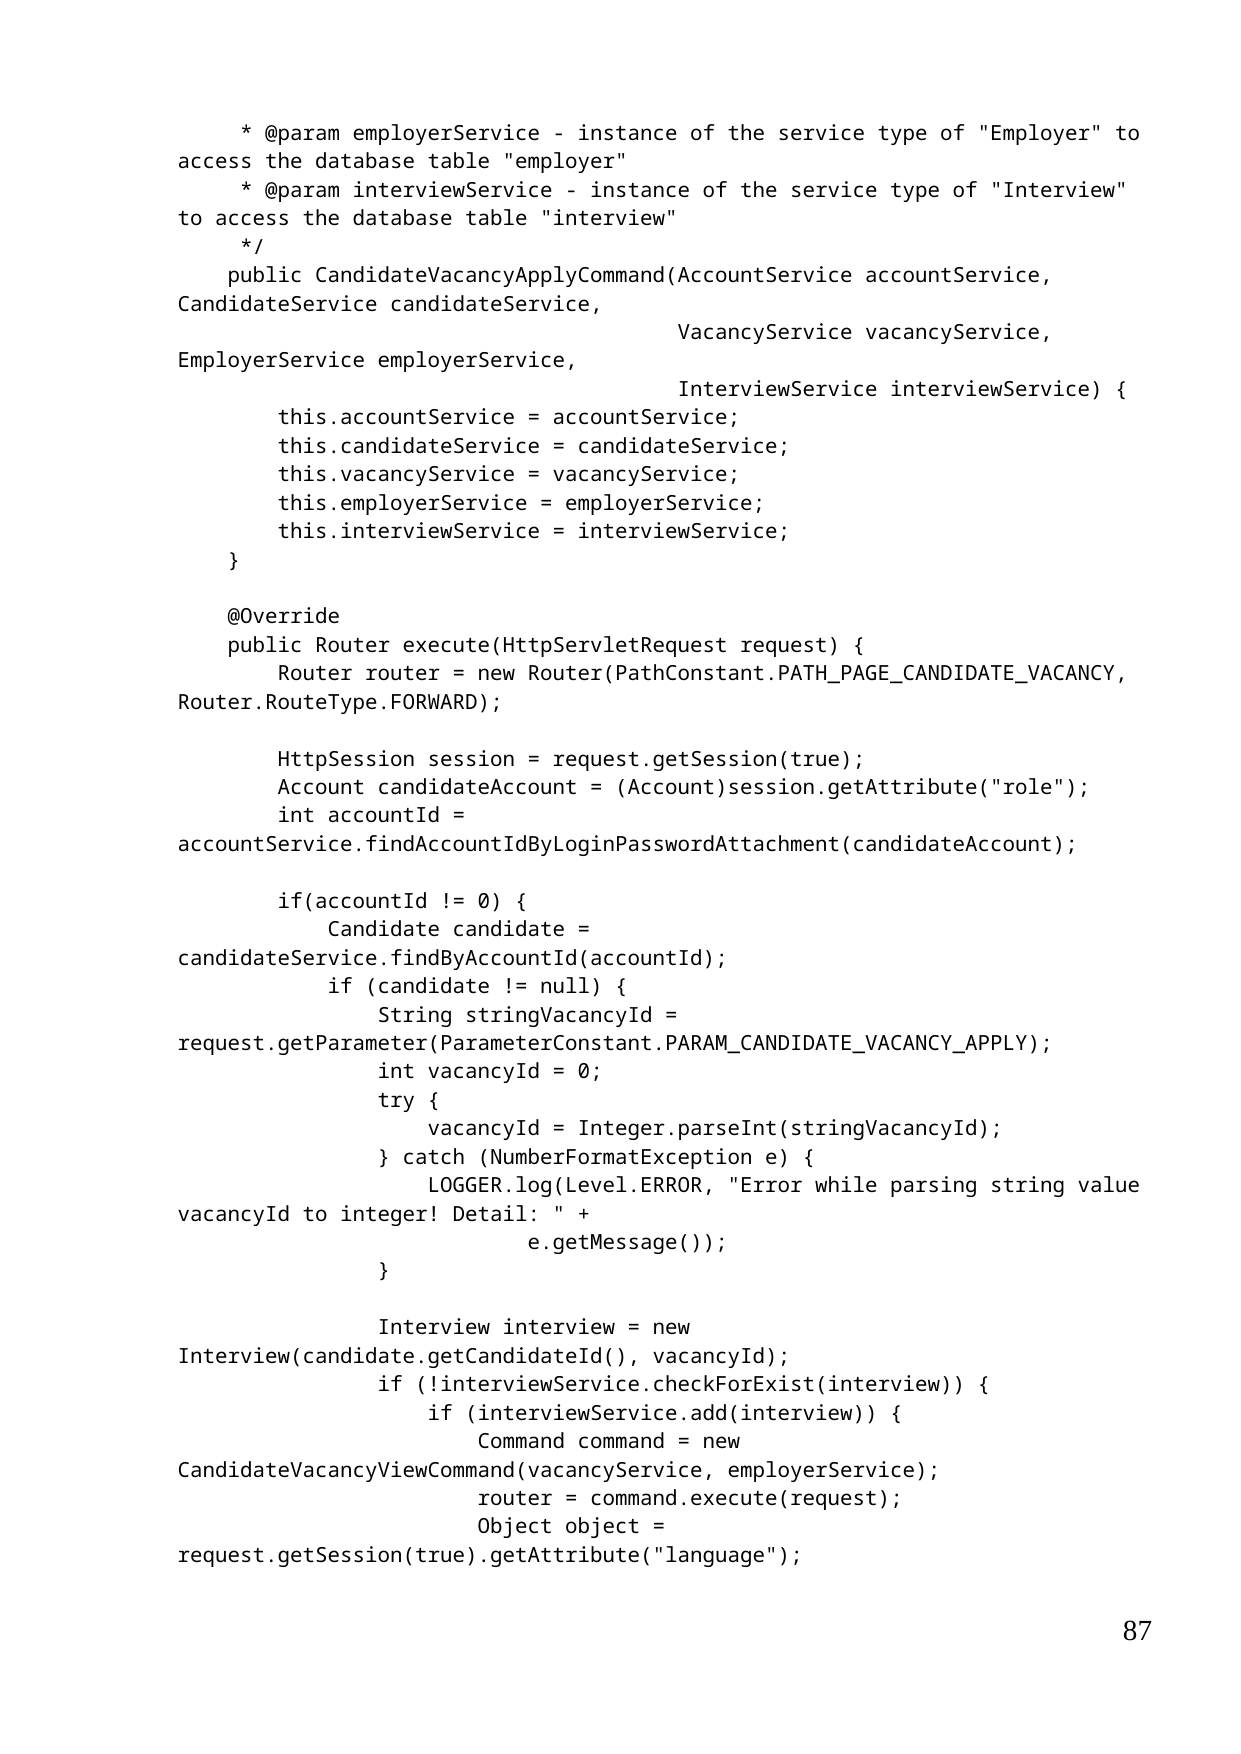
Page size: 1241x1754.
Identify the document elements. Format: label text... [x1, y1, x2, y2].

text try { [177, 1085, 1152, 1113]
text LOGGER.log(Level.ERROR, "Error while parsing string value vacancyId to integer! Detail: " + [177, 1170, 1152, 1227]
text VacancyService vacancyService, EmployerService employerService, [177, 317, 1152, 374]
text this.candidateService = candidateService; [177, 431, 1152, 459]
text this.accountService = accountService; [177, 402, 1152, 431]
text Candidate candidate = candidateService.findByAccountId(accountId); [177, 914, 1152, 971]
text * @param interviewService - instance of the service type of "Interview" to access the database table "interview" [177, 175, 1152, 232]
text Object object = request.getSession(true).getAttribute("language"); [177, 1512, 1152, 1568]
text this.vacancyService = vacancyService; [177, 459, 1152, 488]
text InterviewService interviewService) { [177, 374, 1152, 402]
text HttpSession session = request.getSession(true); [177, 744, 1152, 772]
text int vacancyId = 0; [177, 1057, 1152, 1085]
text this.employerService = employerService; [177, 488, 1152, 516]
text int accountId = accountService.findAccountIdByLoginPasswordAttachment(candidateAccount); [177, 801, 1152, 857]
text vacancyId = Integer.parseInt(stringVacancyId); [177, 1113, 1152, 1142]
text String stringVacancyId = request.getParameter(ParameterConstant.PARAM_CANDIDATE_VACANCY_APPLY); [177, 1000, 1152, 1057]
text if (candidate != null) { [177, 971, 1152, 1000]
text * @param employerService - instance of the service type of "Employer" to access the database table "employer" [177, 118, 1152, 175]
text */ [177, 232, 1152, 260]
text if (interviewService.add(interview)) { [177, 1398, 1152, 1426]
text public CandidateVacancyApplyCommand(AccountService accountService, CandidateService candidateService, [177, 260, 1152, 317]
text public Router execute(HttpServletRequest request) { [177, 630, 1152, 658]
text Account candidateAccount = (Account)session.getAttribute("role"); [177, 772, 1152, 801]
text e.getMessage()); [177, 1227, 1152, 1256]
text Command command = new CandidateVacancyViewCommand(vacancyService, employerService); [177, 1426, 1152, 1483]
text } [177, 545, 1152, 573]
text if(accountId != 0) { [177, 886, 1152, 914]
text Interview interview = new Interview(candidate.getCandidateId(), vacancyId); [177, 1312, 1152, 1369]
text if (!interviewService.checkForExist(interview)) { [177, 1369, 1152, 1398]
text } [177, 1256, 1152, 1284]
text Router router = new Router(PathConstant.PATH_PAGE_CANDIDATE_VACANCY, Router.RouteType.FORWARD); [177, 658, 1152, 715]
text router = command.execute(request); [177, 1483, 1152, 1512]
text } catch (NumberFormatException e) { [177, 1142, 1152, 1170]
text this.interviewService = interviewService; [177, 516, 1152, 545]
text @Override [177, 602, 1152, 630]
